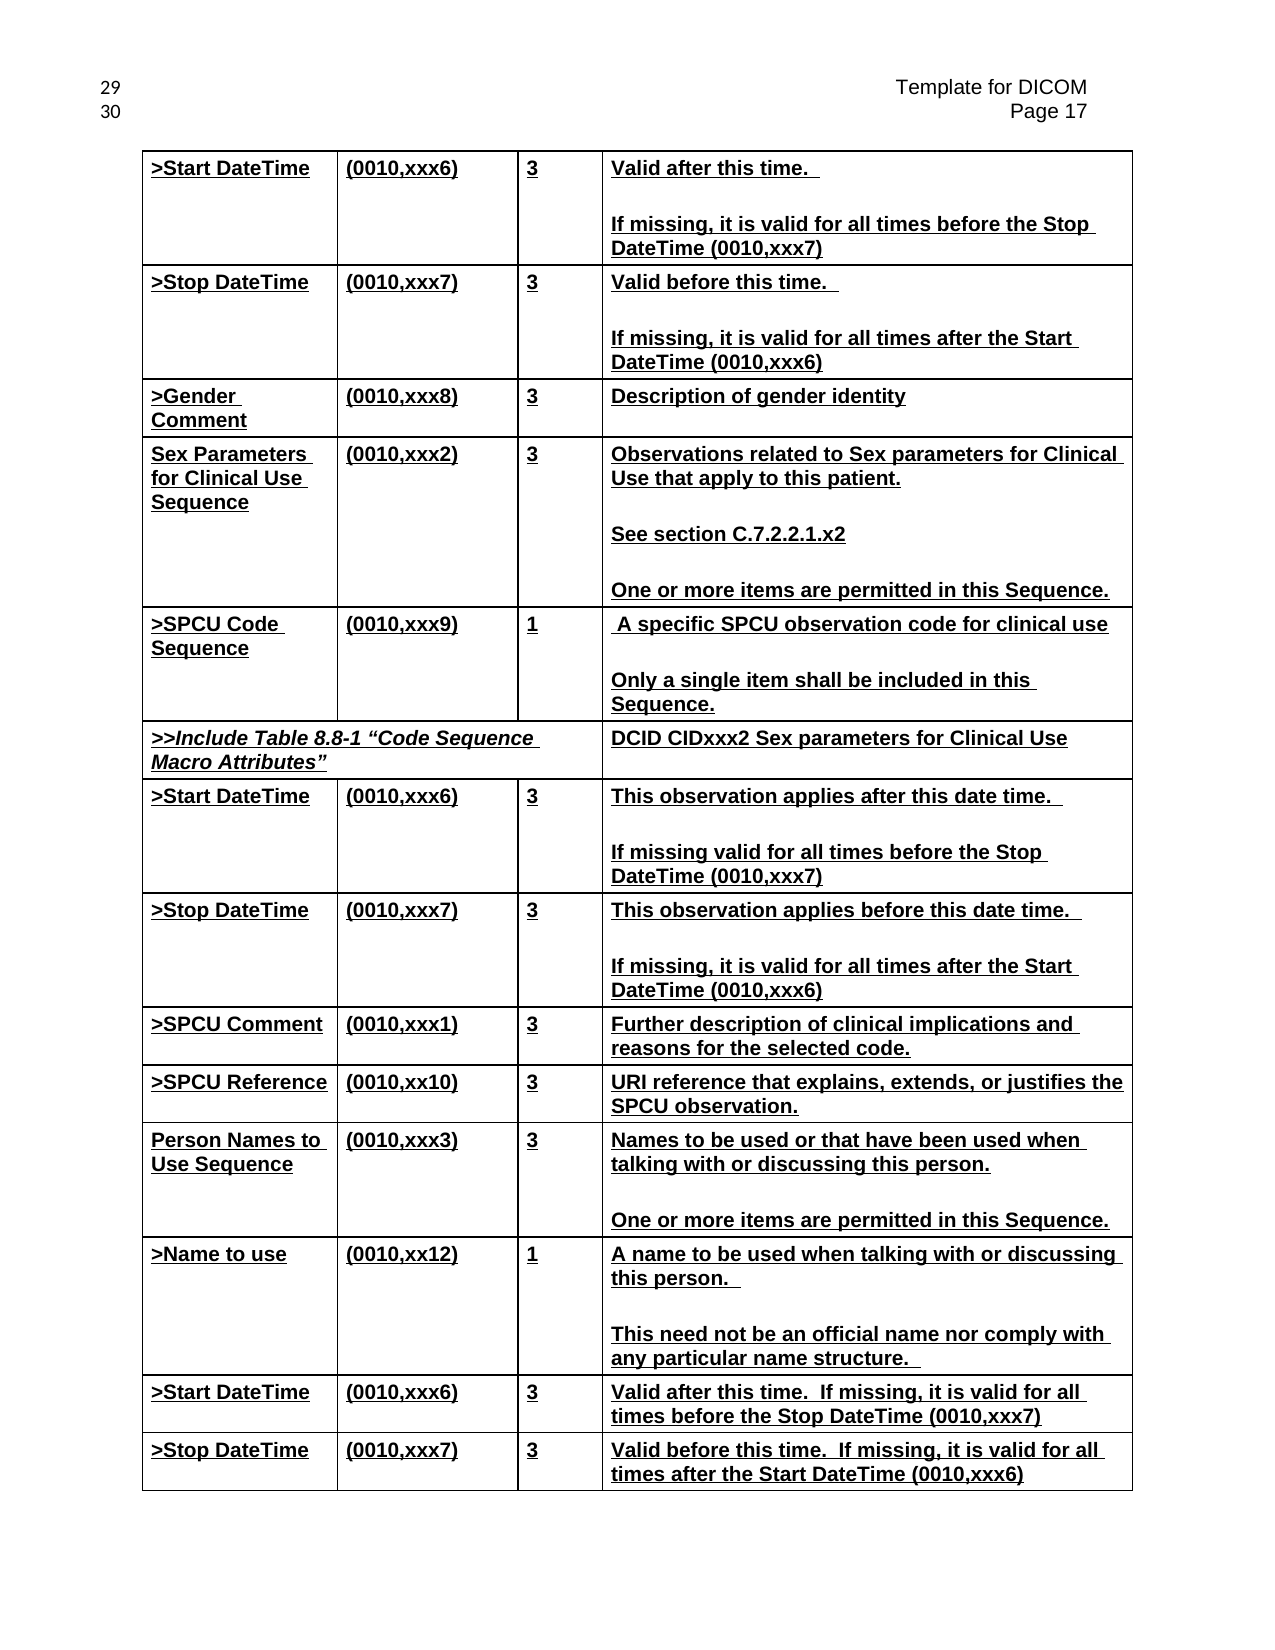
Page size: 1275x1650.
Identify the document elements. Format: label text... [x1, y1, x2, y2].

table_cell (0010,xxx6) [338, 1376, 517, 1432]
table_cell This observation applies after this date time. If missing valid for all times before the Stop DateTime (0010,xxx7) [603, 780, 1132, 892]
table_cell (0010,xx10) [338, 1066, 517, 1122]
table_cell DCID CIDxxx2 Sex parameters for Clinical Use [603, 722, 1132, 778]
table_cell (0010,xxx8) [338, 380, 517, 436]
table_cell 3 [519, 780, 602, 892]
table_cell 3 [519, 438, 602, 606]
table_cell >Stop DateTime [143, 1433, 337, 1489]
table_cell A name to be used when talking with or discussing this person. This need not be an official name nor comply with any particular name structure. [603, 1238, 1132, 1374]
table_cell 3 [519, 152, 602, 264]
table_cell This observation applies before this date time. If missing, it is valid for all times after the Start DateTime (0010,xxx6) [603, 894, 1132, 1006]
table_cell Further description of clinical implications and reasons for the selected code. [603, 1008, 1132, 1064]
table_cell A specific SPCU observation code for clinical use Only a single item shall be included in this Sequence. [603, 608, 1132, 720]
table_cell 3 [519, 266, 602, 378]
table_cell >Start DateTime [143, 780, 337, 892]
table_cell (0010,xxx9) [338, 608, 517, 720]
table_cell Description of gender identity [603, 380, 1132, 436]
table_cell (0010,xx12) [338, 1238, 517, 1374]
table_cell Sex Parameters for Clinical Use Sequence [143, 438, 337, 606]
table_cell Valid before this time. If missing, it is valid for all times after the Start DateTime (0010,xxx6) [603, 1433, 1132, 1489]
table_cell >Name to use [143, 1238, 337, 1374]
table_cell 3 [519, 1066, 602, 1122]
table_cell 1 [519, 608, 602, 720]
table_cell 3 [519, 1123, 602, 1236]
table_cell (0010,xxx1) [338, 1008, 517, 1064]
table_cell 3 [519, 380, 602, 436]
table_cell (0010,xxx2) [338, 438, 517, 606]
table_cell 3 [519, 1008, 602, 1064]
table_cell >Stop DateTime [143, 266, 337, 378]
table_cell >SPCU Code Sequence [143, 608, 337, 720]
table_cell Valid after this time. If missing, it is valid for all times before the Stop DateTime (0010,xxx7) [603, 1376, 1132, 1432]
table_cell Valid after this time. If missing, it is valid for all times before the Stop DateTime (0010,xxx7) [603, 152, 1132, 264]
table_cell (0010,xxx7) [338, 1433, 517, 1489]
table_cell >Start DateTime [143, 152, 337, 264]
table_cell Observations related to Sex parameters for Clinical Use that apply to this patient. See section C.7.2.2.1.x2 One or more items are permitted in this Sequence. [603, 438, 1132, 606]
table_cell >Stop DateTime [143, 894, 337, 1006]
table_cell Person Names to Use Sequence [143, 1123, 337, 1236]
table_cell 3 [519, 1433, 602, 1489]
table_cell 3 [519, 894, 602, 1006]
table_cell >>Include Table 8.8-1 “Code Sequence Macro Attributes” [143, 722, 602, 778]
table_cell (0010,xxx3) [338, 1123, 517, 1236]
table_cell >SPCU Reference [143, 1066, 337, 1122]
table_cell Names to be used or that have been used when talking with or discussing this person. One or more items are permitted in this Sequence. [603, 1123, 1132, 1236]
table_cell 1 [519, 1238, 602, 1374]
table_cell (0010,xxx7) [338, 894, 517, 1006]
table_cell URI reference that explains, extends, or justifies the SPCU observation. [603, 1066, 1132, 1122]
table_cell Valid before this time. If missing, it is valid for all times after the Start DateTime (0010,xxx6) [603, 266, 1132, 378]
table_cell >SPCU Comment [143, 1008, 337, 1064]
table_cell (0010,xxx6) [338, 152, 517, 264]
table_cell >Start DateTime [143, 1376, 337, 1432]
table_cell 3 [519, 1376, 602, 1432]
table_cell >Gender Comment [143, 380, 337, 436]
table_cell (0010,xxx7) [338, 266, 517, 378]
table_cell (0010,xxx6) [338, 780, 517, 892]
